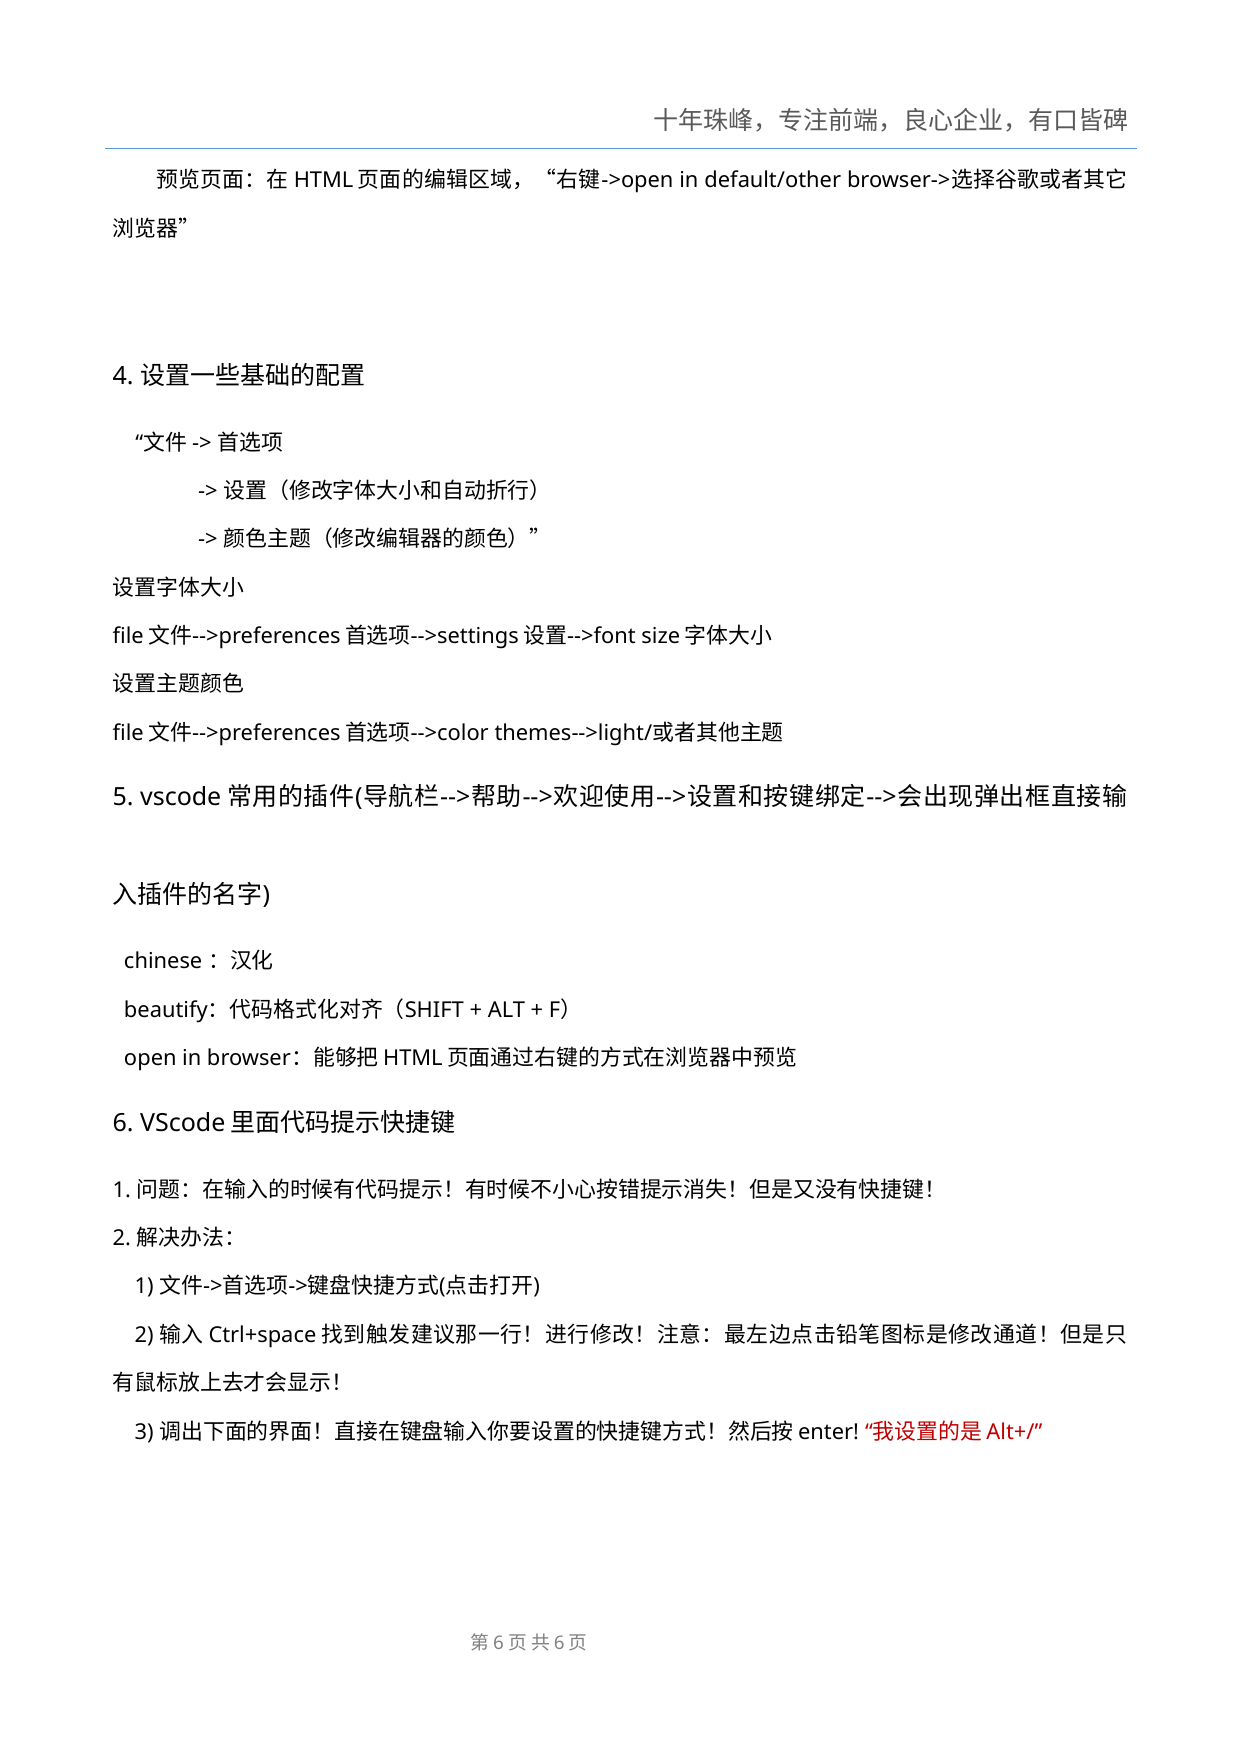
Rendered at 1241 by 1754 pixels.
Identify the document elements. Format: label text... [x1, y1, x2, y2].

text chinese ：汉化 [112, 943, 1128, 976]
list 问题：在输入的时候有代码提示！有时候不小心按错提示消失！但是又没有快捷键！ [112, 1171, 1128, 1204]
text beautify：代码格式化对齐（SHIFT + ALT + F） [112, 991, 1128, 1024]
text file文件-->preferences首选项-->color themes-->light/或者其他主题 [112, 714, 1128, 747]
list VScode里面代码提示快捷键 [112, 1088, 1128, 1153]
list 调出下面的界面！直接在键盘输入你要设置的快捷键方式！然后按enter! “我设置的是Alt+/” [112, 1413, 1128, 1446]
list 文件->首选项->键盘快捷方式(点击打开) [112, 1268, 1128, 1300]
text file文件-->preferences首选项-->settings设置-->font size字体大小 [112, 617, 1128, 650]
text -> 颜色主题（修改编辑器的颜色）” [112, 521, 1128, 553]
list 输入Ctrl+space找到触发建议那一行！进行修改！注意：最左边点击铅笔图标是修改通道！但是只有鼠标放上去才会显示！ [112, 1316, 1128, 1397]
text “文件 -> 首选项 [112, 424, 1128, 457]
list vscode常用的插件(导航栏-->帮助-->欢迎使用-->设置和按键绑定-->会出现弹出框直接输入插件的名字) [112, 762, 1128, 925]
text 设置字体大小 [112, 569, 1128, 602]
text open in browser：能够把HTML页面通过右键的方式在浏览器中预览 [112, 1040, 1128, 1072]
text -> 设置（修改字体大小和自动折行） [112, 472, 1128, 505]
text 设置主题颜色 [112, 666, 1128, 698]
list 解决办法： [112, 1219, 1128, 1252]
text 预览页面：在HTML页面的编辑区域，“右键->open in default/other browser->选择谷歌或者其它浏览器” [112, 162, 1128, 243]
list 设置一些基础的配置 [112, 341, 1128, 406]
